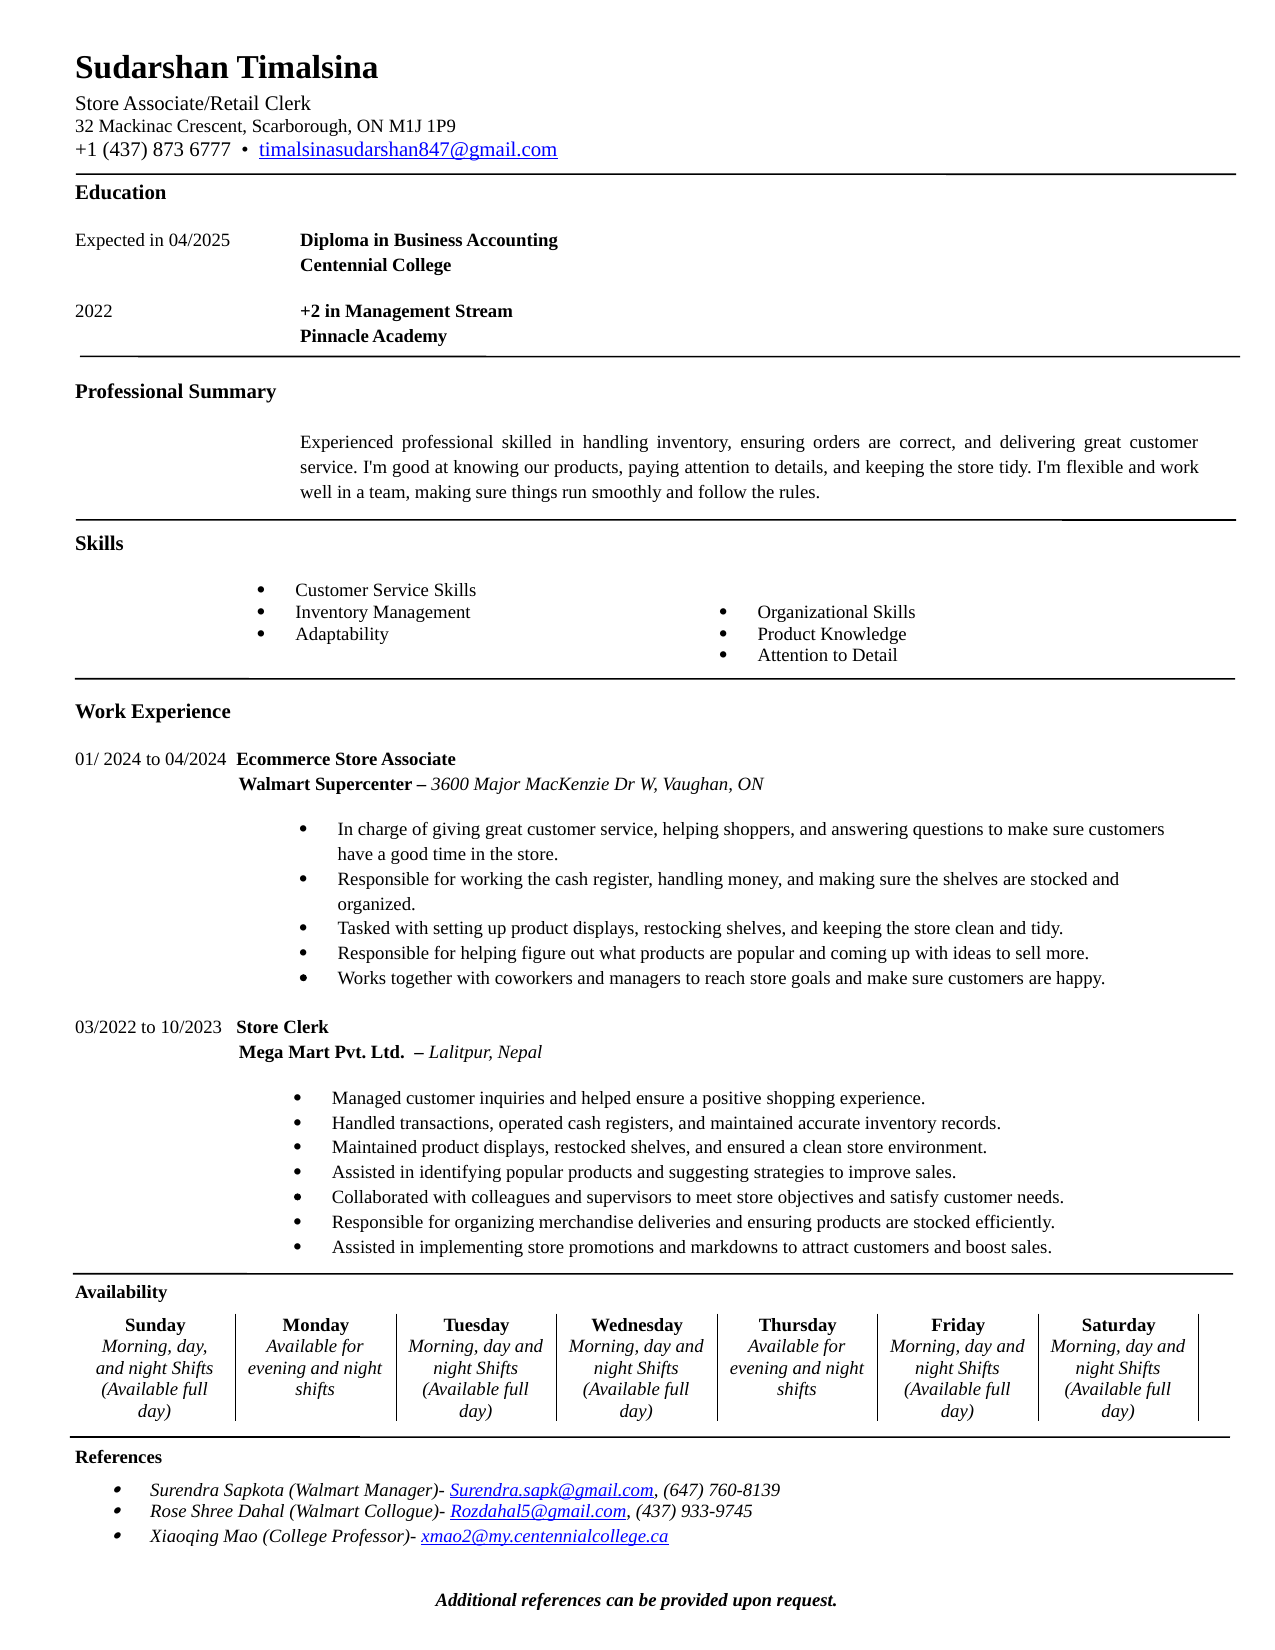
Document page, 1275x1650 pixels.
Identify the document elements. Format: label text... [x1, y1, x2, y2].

table_header Customer Service Skills Inventory Management Adaptability [209, 554, 671, 666]
list Xiaoqing Mao (College Professor)- xmao2@my.centennialcollege.ca [112, 1525, 1200, 1546]
list Collaborated with colleagues and supervisors to meet store objectives and satisfy customer needs. [294, 1186, 1200, 1207]
list Surendra Sapkota (Walmart Manager)- Surendra.sapk@gmail.com, (647) 760-8139 [112, 1478, 1200, 1500]
list Works together with coworkers and managers to reach store goals and make sure customers are happy. [300, 967, 1200, 988]
table_header Friday [878, 1314, 1038, 1335]
list In charge of giving great customer service, helping shoppers, and answering questions to make sure customers have a good time in the store. [300, 818, 1200, 864]
table_header Thursday [718, 1314, 877, 1335]
text Experienced professional skilled in handling inventory, ensuring orders are correct, and delivering great customer service. I'm good at knowing our products, paying attention to details, and keeping the store tidy. I'm flexible and work well in a team, making sure things run smoothly and follow the rules. [300, 431, 1200, 502]
text Centennial College [75, 253, 1200, 275]
list Handled transactions, operated cash registers, and maintained accurate inventory records. [294, 1112, 1200, 1133]
text Availability [75, 1281, 1200, 1303]
list Managed customer inquiries and helped ensure a positive shopping experience. [294, 1087, 1200, 1108]
text 03/2022 to 10/2023 Store Clerk [75, 1016, 1200, 1038]
text 01/ 2024 to 04/2024 Ecommerce Store Associate [75, 748, 1200, 769]
list Responsible for helping figure out what products are popular and coming up with ideas to sell more. [300, 942, 1200, 963]
text Work Experience [75, 699, 1200, 723]
text Expected in 04/2025 Diploma in Business Accounting [75, 229, 1200, 250]
text Professional Summary [75, 378, 1200, 403]
list Responsible for working the cash register, handling money, and making sure the shelves are stocked and organized. [300, 868, 1200, 914]
table_cell Morning, day, and night Shifts (Available full day) [75, 1335, 235, 1421]
list Maintained product displays, restocked shelves, and ensured a clean store environment. [294, 1136, 1200, 1158]
text Skills [75, 531, 1200, 554]
list Responsible for organizing merchandise deliveries and ensuring products are stocked efficiently. [294, 1211, 1200, 1232]
table_cell Morning, day and night Shifts (Available full day) [397, 1335, 556, 1421]
text Mega Mart Pvt. Ltd. – Lalitpur, Nepal [75, 1041, 1200, 1063]
table_header Organizational Skills Product Knowledge Attention to Detail [671, 554, 1131, 666]
list Tasked with setting up product displays, restocking shelves, and keeping the store clean and tidy. [300, 917, 1200, 939]
list Rose Shree Dahal (Walmart Collogue)- Rozdahal5@gmail.com, (437) 933-9745 [112, 1500, 1200, 1522]
text Education [75, 180, 1200, 204]
table_header Saturday [1039, 1314, 1198, 1335]
table_header Wednesday [557, 1314, 717, 1335]
text Pinnacle Academy [75, 325, 1200, 346]
table_cell Morning, day and night Shifts (Available full day) [878, 1335, 1038, 1421]
text Walmart Supercenter – 3600 Major MacKenzie Dr W, Vaughan, ON [75, 772, 1200, 794]
table_cell Morning, day and night Shifts (Available full day) [1039, 1335, 1198, 1421]
table_cell Morning, day and night Shifts (Available full day) [557, 1335, 717, 1421]
text 2022 +2 in Management Stream [75, 300, 1200, 322]
table_header Monday [236, 1314, 396, 1335]
table_header Sunday [75, 1314, 235, 1335]
text References [75, 1446, 1200, 1468]
list Assisted in identifying popular products and suggesting strategies to improve sales. [294, 1161, 1200, 1183]
table_cell Available for evening and night shifts [236, 1335, 396, 1421]
list Assisted in implementing store promotions and markdowns to attract customers and boost sales. [294, 1236, 1200, 1257]
table_header Tuesday [397, 1314, 556, 1335]
table_cell Available for evening and night shifts [718, 1335, 877, 1421]
